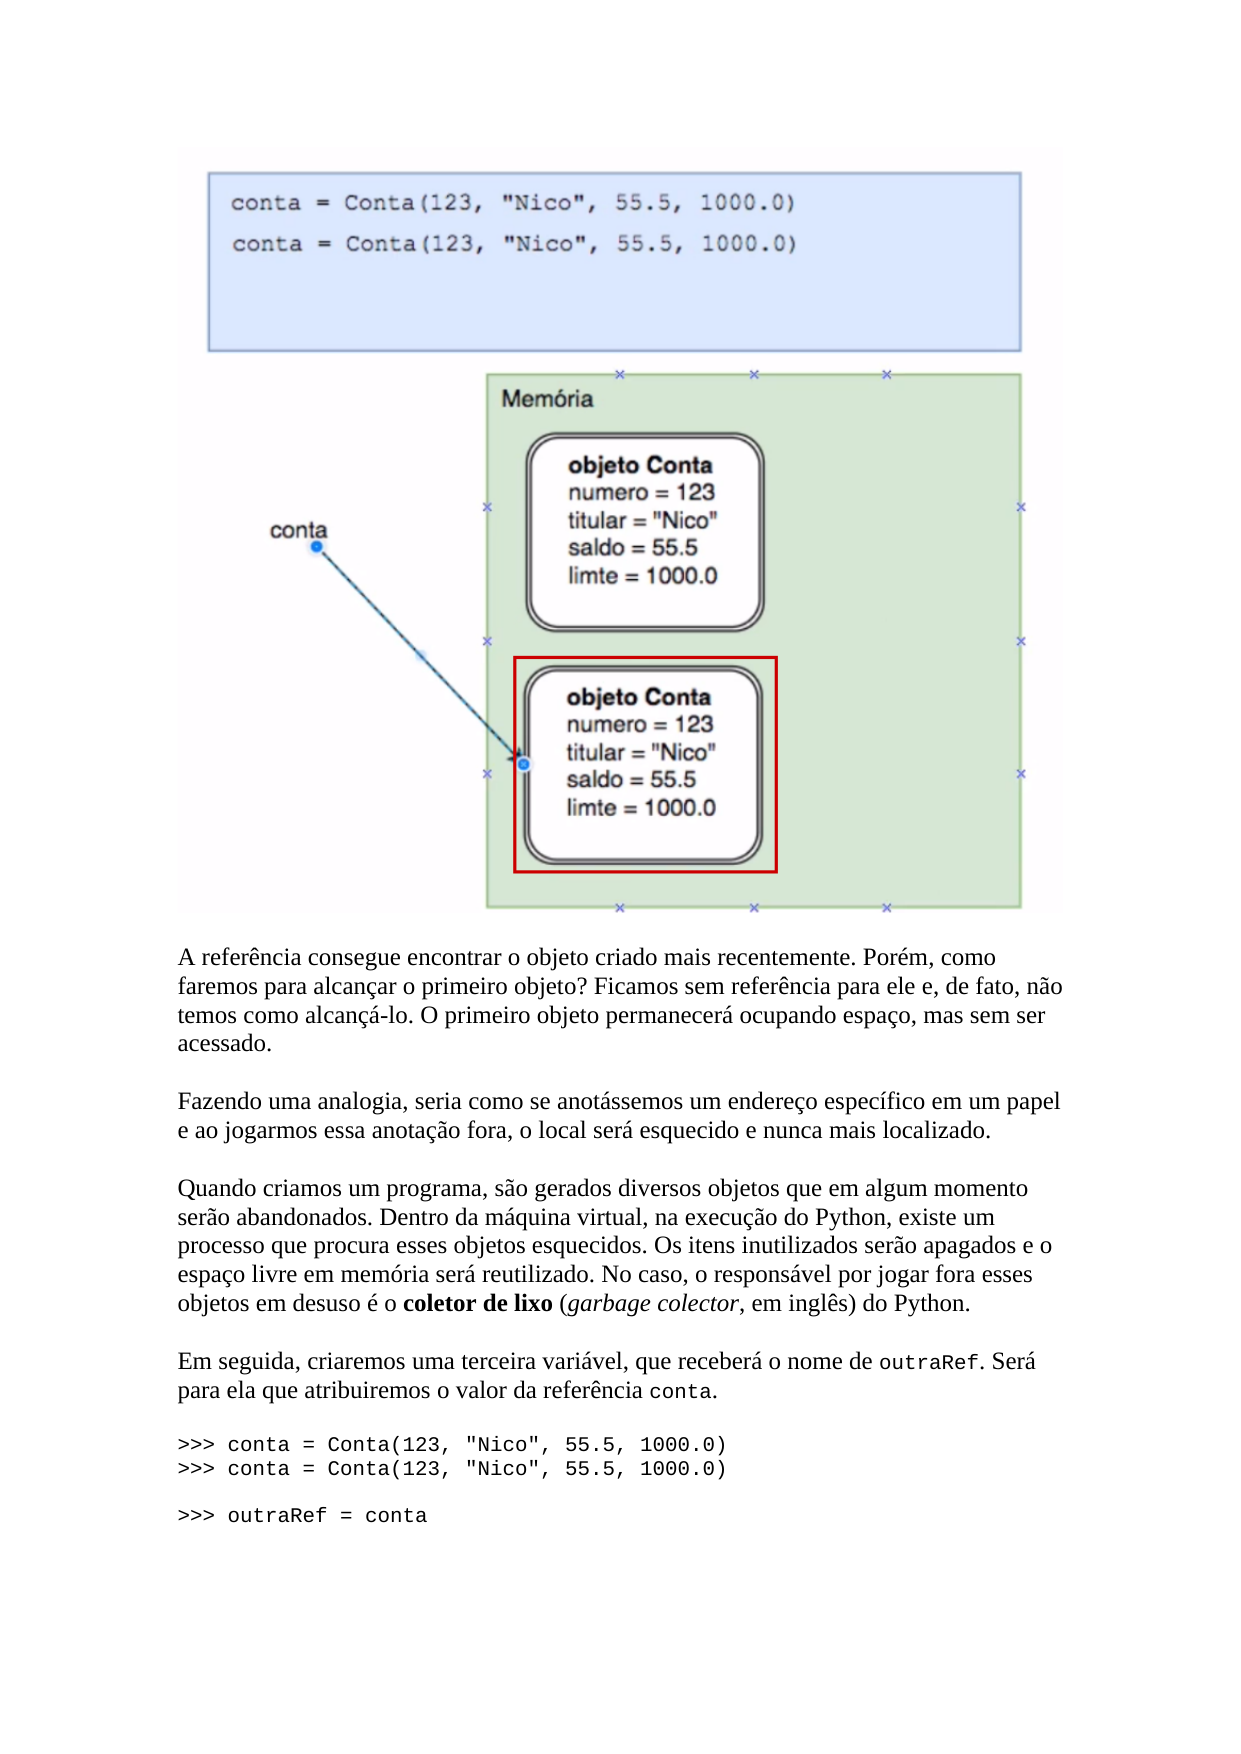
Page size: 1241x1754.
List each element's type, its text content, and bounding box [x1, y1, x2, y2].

text Em seguida, criaremos uma terceira variável, que receberá o nome de outraRef. Será para ela que atribuiremos o valor da referência conta. [177, 1346, 1063, 1405]
text >>> outraRef = conta [177, 1505, 1063, 1529]
text A referência consegue encontrar o objeto criado mais recentemente. Porém, como faremos para alcançar o primeiro objeto? Ficamos sem referência para ele e, de fato, não temos como alcançá-lo. O primeiro objeto permanecerá ocupando espaço, mas sem ser acessado. [177, 942, 1063, 1057]
text >>> conta = Conta(123, "Nico", 55.5, 1000.0) [177, 1458, 1063, 1482]
text >>> conta = Conta(123, "Nico", 55.5, 1000.0) [177, 1434, 1063, 1458]
text Fazendo uma analogia, seria como se anotássemos um endereço específico em um papel e ao jogarmos essa anotação fora, o local será esquecido e nunca mais localizado. [177, 1086, 1063, 1144]
picture [177, 147, 1063, 913]
text Quando criamos um programa, são gerados diversos objetos que em algum momento serão abandonados. Dentro da máquina virtual, na execução do Python, existe um processo que procura esses objetos esquecidos. Os itens inutilizados serão apagados e o espaço livre em memória será reutilizado. No caso, o responsável por jogar fora esses objetos em desuso é o coletor de lixo (garbage colector, em inglês) do Python. [177, 1173, 1063, 1317]
